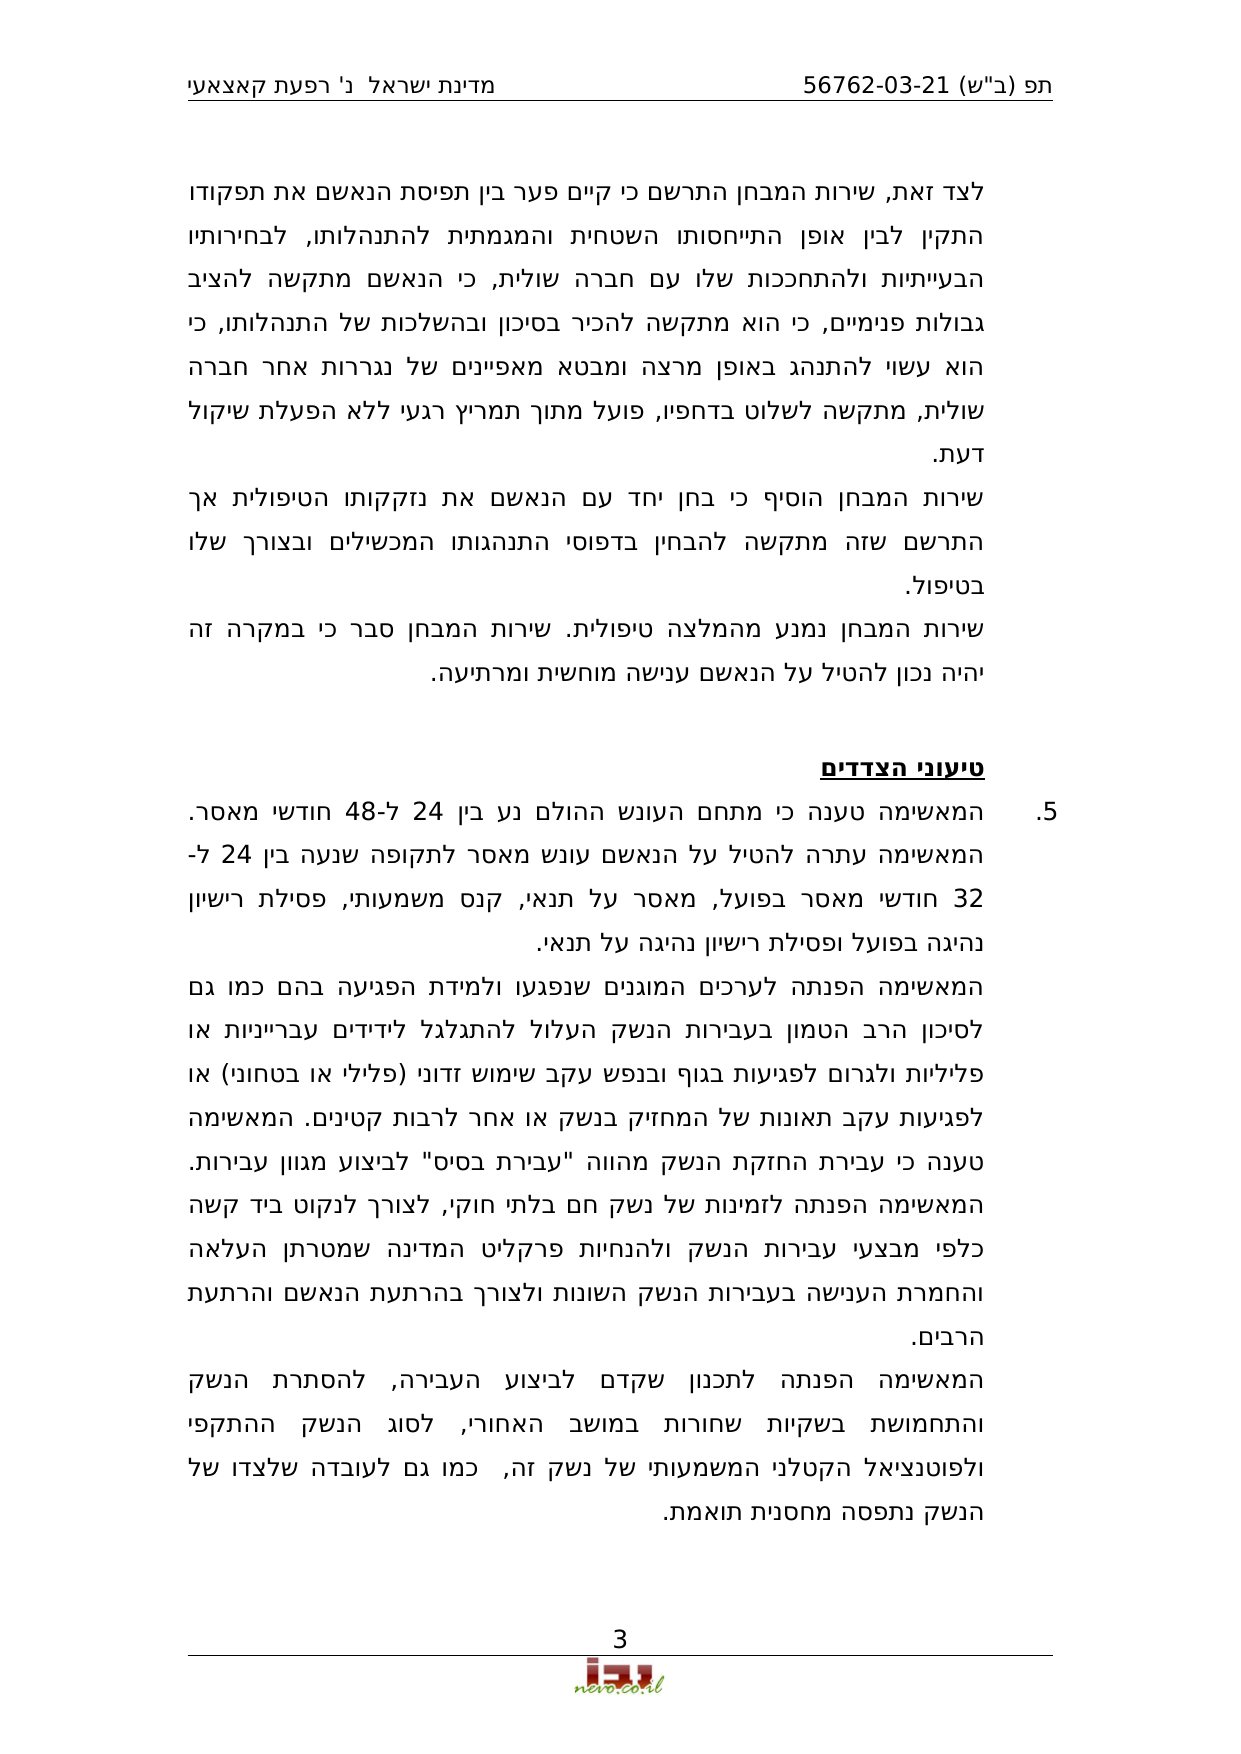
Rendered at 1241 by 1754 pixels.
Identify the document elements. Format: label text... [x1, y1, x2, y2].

text שירות המבחן הוסיף כי בחן יחד עם הנאשם את נזקקותו הטיפולית אך התרשם שזה מתקשה להבחין בדפוסי התנהגותו המכשילים ובצורך שלו בטיפול. [187, 483, 1060, 600]
text המאשימה הפנתה לערכים המוגנים שנפגעו ולמידת הפגיעה בהם כמו גם לסיכון הרב הטמון בעבירות הנשק העלול להתגלגל לידידים עברייניות או פליליות ולגרום לפגיעות בגוף ובנפש עקב שימוש זדוני (פלילי או בטחוני) או לפגיעות עקב תאונות של המחזיק בנשק או אחר לרבות קטינים. המאשימה טענה כי עבירת החזקת הנשק מהווה "עבירת בסיס" לביצוע מגוון עבירות. המאשימה הפנתה לזמינות של נשק חם בלתי חוקי, לצורך לנקוט ביד קשה כלפי מבצעי עבירות הנשק ולהנחיות פרקליט המדינה שמטרתן העלאה והחמרת הענישה בעבירות הנשק השונות ולצורך בהרתעת הנאשם והרתעת הרבים. [187, 972, 1059, 1351]
text לצד זאת, שירות המבחן התרשם כי קיים פער בין תפיסת הנאשם את תפקודו התקין לבין אופן התייחסותו השטחית והמגמתית להתנהלותו, לבחירותיו הבעייתיות ולהתחככות שלו עם חברה שולית, כי הנאשם מתקשה להציב גבולות פנימיים, כי הוא מתקשה להכיר בסיכון ובהשלכות של התנהלותו, כי הוא עשוי להתנהג באופן מרצה ומבטא מאפיינים של נגררות אחר חברה שולית, מתקשה לשלוט בדחפיו, פועל מתוך תמריץ רגעי ללא הפעלת שיקול דעת. [187, 177, 1060, 469]
text טיעוני הצדדים [187, 753, 1060, 782]
picture [574, 1657, 666, 1695]
text 5. המאשימה טענה כי מתחם העונש ההולם נע בין 24 ל-48 חודשי מאסר. המאשימה עתרה להטיל על הנאשם עונש מאסר לתקופה שנעה בין 24 ל-32 חודשי מאסר בפועל, מאסר על תנאי, קנס משמעותי, פסילת רישיון נהיגה בפועל ופסילת רישיון נהיגה על תנאי. [187, 797, 1059, 957]
text שירות המבחן נמנע מהמלצה טיפולית. שירות המבחן סבר כי במקרה זה יהיה נכון להטיל על הנאשם ענישה מוחשית ומרתיעה. [187, 615, 1060, 688]
text המאשימה הפנתה לתכנון שקדם לביצוע העבירה, להסתרת הנשק והתחמושת בשקיות שחורות במושב האחורי, לסוג הנשק ההתקפי ולפוטנציאל הקטלני המשמעותי של נשק זה, כמו גם לעובדה שלצדו של הנשק נתפסה מחסנית תואמת. [187, 1366, 1059, 1526]
